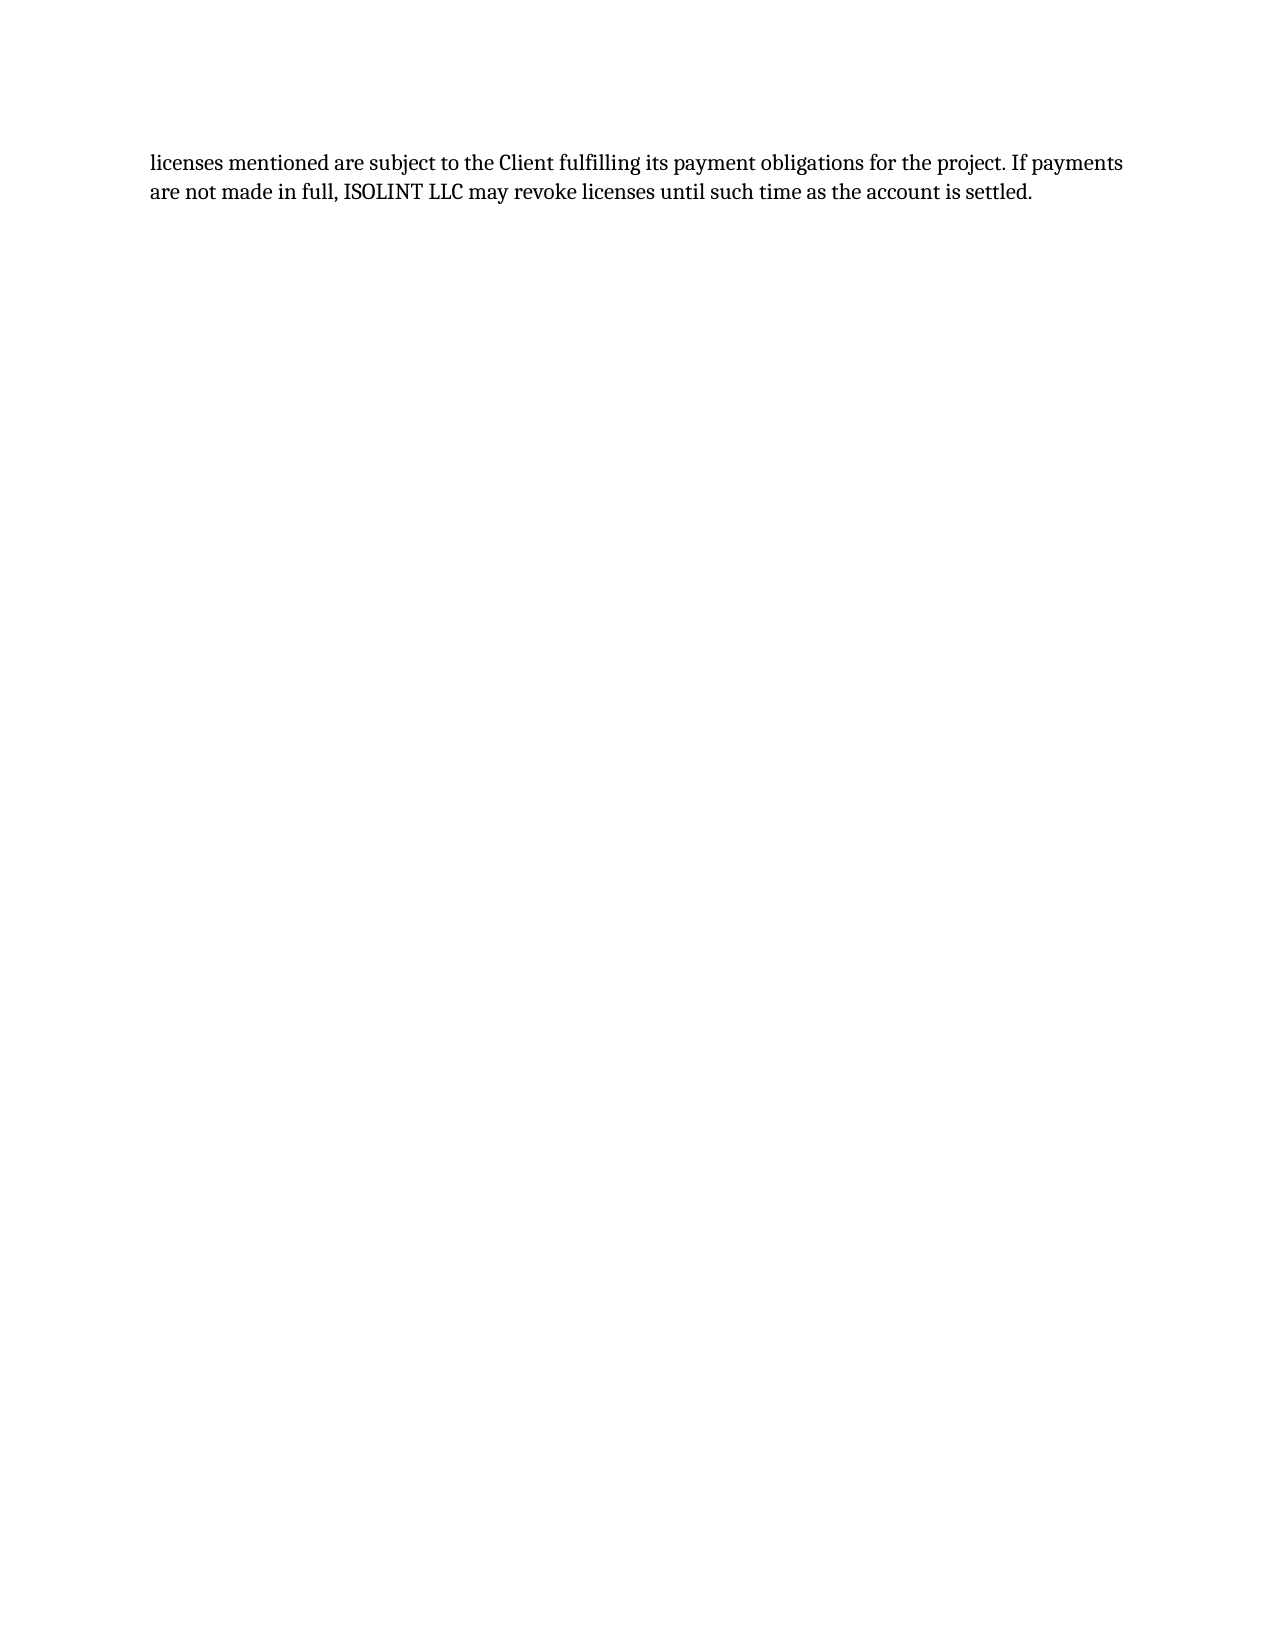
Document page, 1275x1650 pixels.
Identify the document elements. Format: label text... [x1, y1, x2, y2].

text In summary, ISOLINT LLC will own the custom work products of this project unless otherwise specified, while the client retains rights to its own background IP and any general skills or tools and. The client will be provided a license to use the software developed. If different IP arrangements are required (for example, the Client retaining ownership), those details should be explicitly stated here. All IP rights and licenses mentioned are subject to the Client fulfilling its payment obligations for the project. If payments are not made in full, ISOLINT LLC may revoke licenses until such time as the account is settled. [150, 150, 1125, 318]
